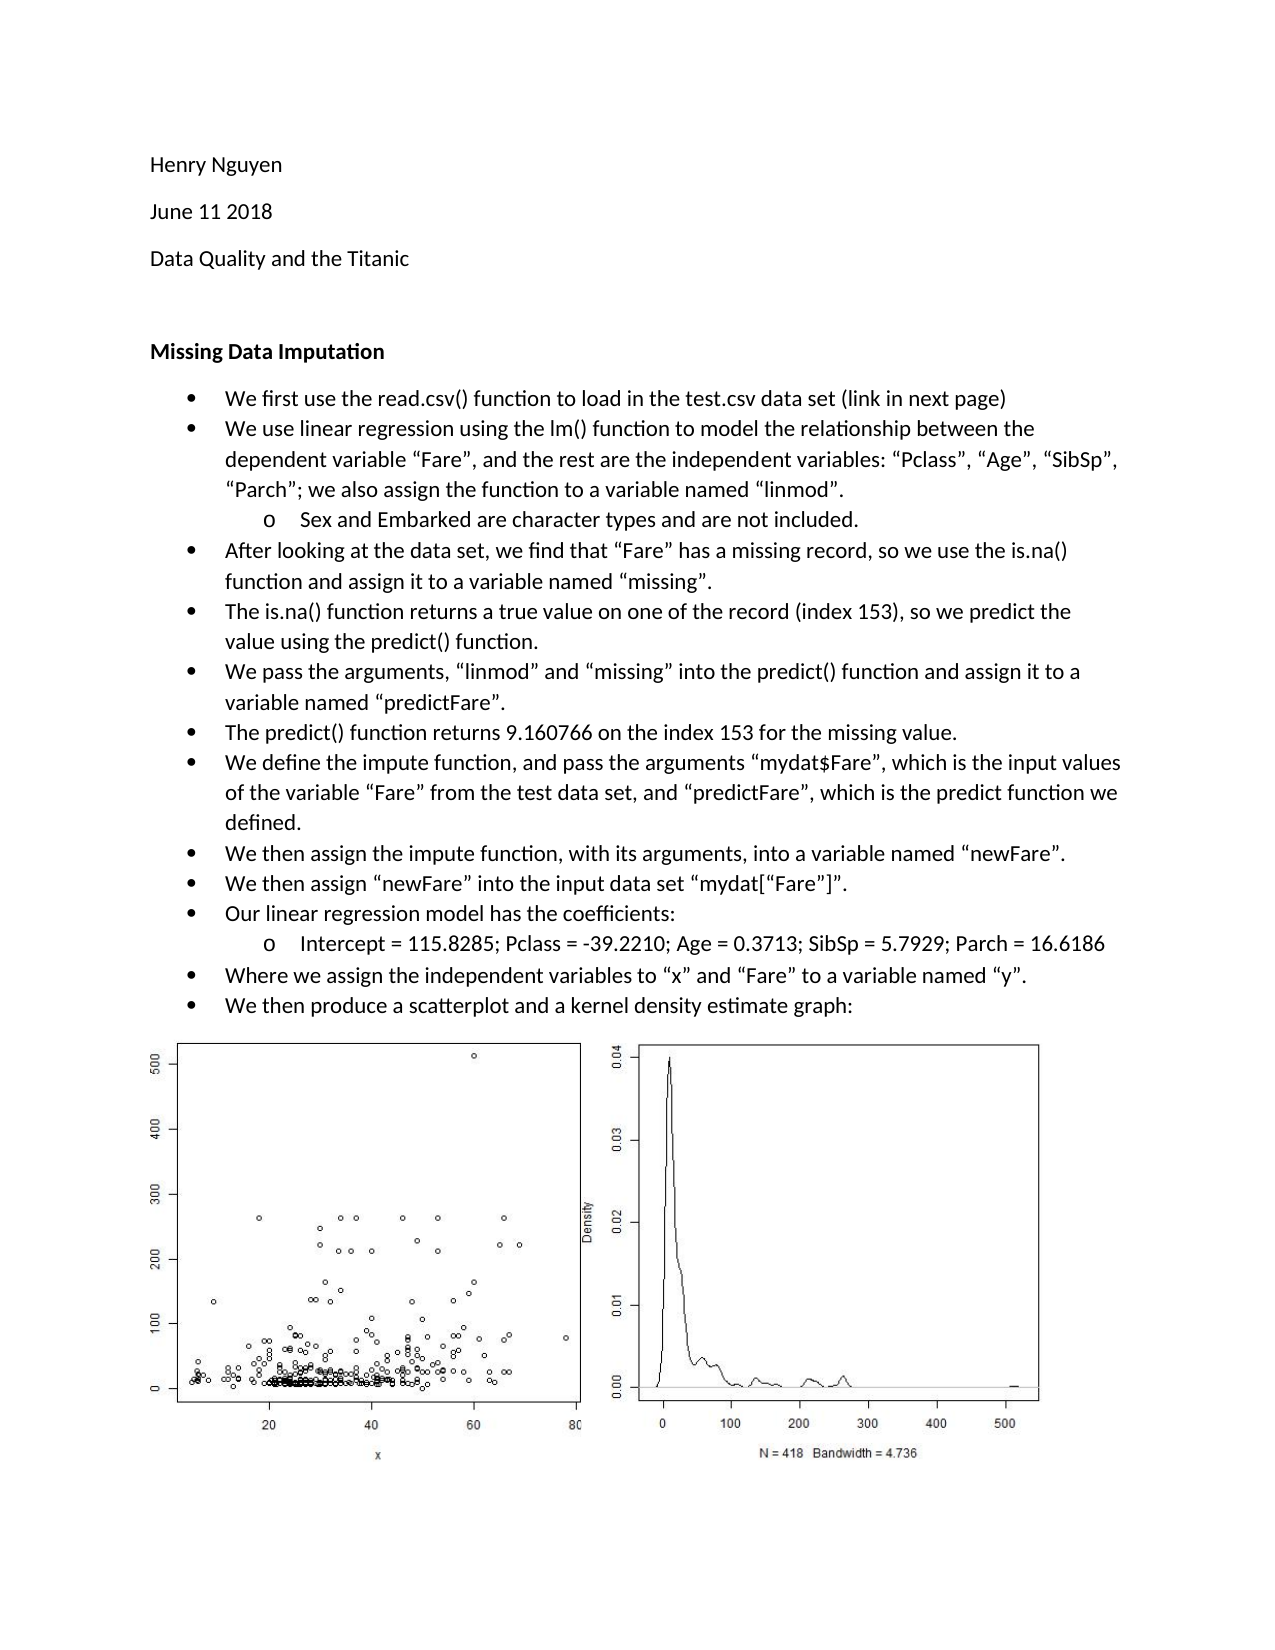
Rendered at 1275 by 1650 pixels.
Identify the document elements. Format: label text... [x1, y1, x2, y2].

text Data Quality and the Titanic [150, 244, 1125, 272]
list We then assign the impute function, with its arguments, into a variable named “newFare”. [187, 839, 1125, 867]
list Where we assign the independent variables to “x” and “Fare” to a variable named “y”. [187, 961, 1125, 989]
list Sex and Embarked are character types and are not included. [262, 505, 1125, 534]
list We then produce a scatterplot and a kernel density estimate graph: [187, 991, 1125, 1019]
list We use linear regression using the lm() function to model the relationship between the dependent variable “Fare”, and the rest are the independent variables: “Pclass”, “Age”, “SibSp”, “Parch”; we also assign the function to a variable named “linmod”. [187, 414, 1125, 503]
text June 11 2018 [150, 197, 1125, 225]
list We define the impute function, and pass the arguments “mydat$Fare”, which is the input values of the variable “Fare” from the test data set, and “predictFare”, which is the predict function we defined. [187, 748, 1125, 837]
text Missing Data Imputation [150, 337, 1125, 366]
list The predict() function returns 9.160766 on the index 153 for the missing value. [187, 718, 1125, 746]
list The is.na() function returns a true value on one of the record (index 153), so we predict the value using the predict() function. [187, 597, 1125, 655]
list We first use the read.csv() function to load in the test.csv data set (link in next page) [187, 384, 1125, 412]
list Intercept = 115.8285; Pclass = -39.2210; Age = 0.3713; SibSp = 5.7929; Parch = 16.6186 [262, 929, 1125, 958]
list We then assign “newFare” into the input data set “mydat[“Fare”]”. [187, 869, 1125, 897]
list Our linear regression model has the coefficients: [187, 899, 1125, 927]
picture [150, 1037, 1043, 1463]
list We pass the arguments, “linmod” and “missing” into the predict() function and assign it to a variable named “predictFare”. [187, 657, 1125, 716]
text Henry Nguyen [150, 150, 1125, 178]
list After looking at the data set, we find that “Fare” has a missing record, so we use the is.na() function and assign it to a variable named “missing”. [187, 537, 1125, 595]
